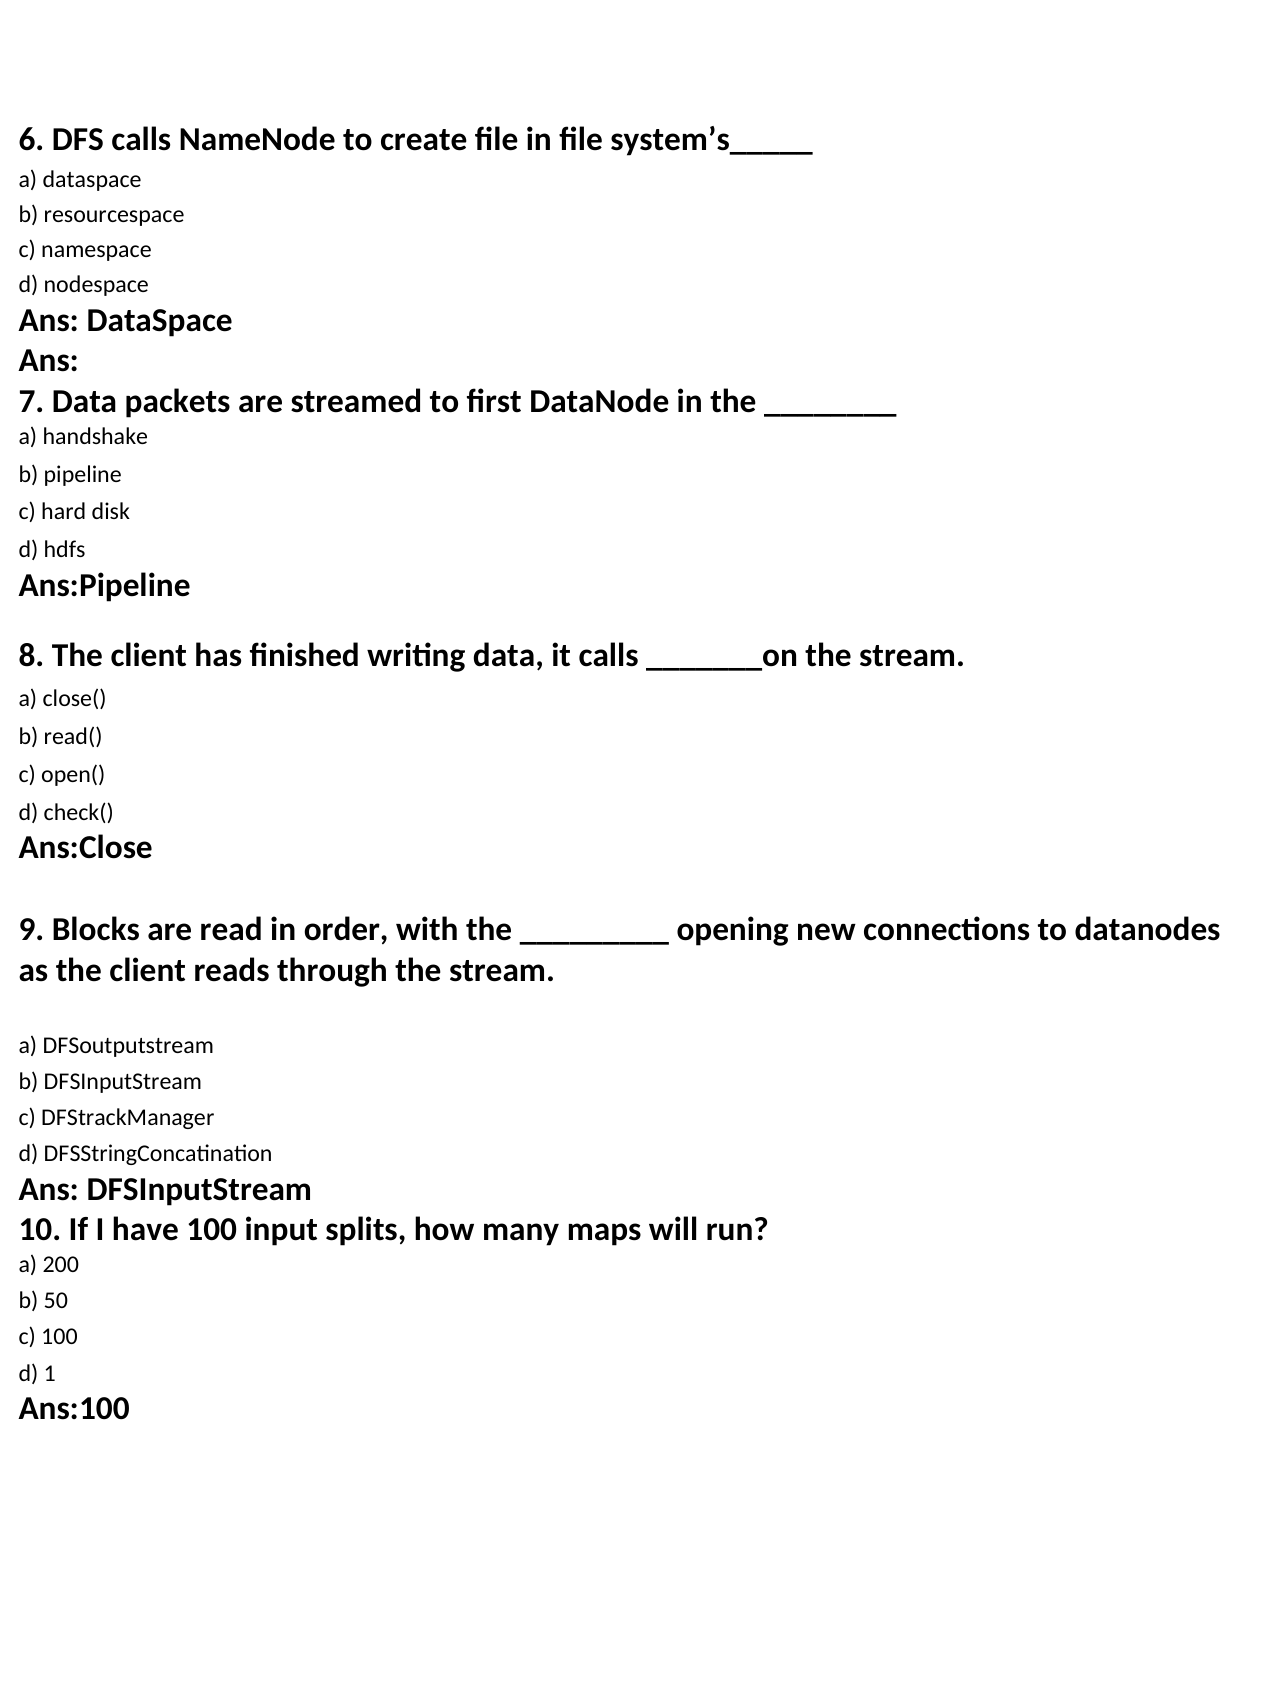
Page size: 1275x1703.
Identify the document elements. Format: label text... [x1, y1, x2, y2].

text b) resourcespace [18, 199, 1255, 229]
text d) hdfs [18, 534, 1255, 563]
text a) handshake [18, 421, 1255, 450]
text a) close() [18, 683, 1255, 712]
text a) 200 [18, 1249, 1255, 1278]
text 10. If I have 100 input splits, how many maps will run? [18, 1208, 1255, 1249]
text Ans:Pipeline [18, 563, 1255, 604]
text Ans: [18, 339, 1255, 380]
text c) open() [18, 759, 1255, 788]
text Ans: DataSpace [18, 299, 1255, 339]
text 6. DFS calls NameNode to create file in file system’s_____ [18, 118, 1255, 159]
text Ans:100 [18, 1387, 1255, 1428]
text 9. Blocks are read in order, with the _________ opening new connections to datanodes as the client reads through the stream. [18, 908, 1255, 989]
text Ans:Close [18, 826, 1255, 867]
text d) DFSStringConcatination [18, 1138, 1255, 1168]
text b) pipeline [18, 459, 1255, 488]
text b) 50 [18, 1285, 1255, 1314]
text b) read() [18, 721, 1255, 750]
text a) DFSoutputstream [18, 1030, 1255, 1059]
text 7. Data packets are streamed to first DataNode in the ________ [18, 380, 1255, 421]
text d) nodespace [18, 269, 1255, 299]
text b) DFSInputStream [18, 1066, 1255, 1095]
text Ans: DFSInputStream [18, 1168, 1255, 1208]
text c) 100 [18, 1321, 1255, 1351]
text c) hard disk [18, 496, 1255, 526]
text 8. The client has finished writing data, it calls _______on the stream. [18, 633, 1255, 674]
text a) dataspace [18, 164, 1255, 194]
text c) namespace [18, 234, 1255, 264]
text c) DFStrackManager [18, 1102, 1255, 1132]
text d) check() [18, 797, 1255, 826]
text d) 1 [18, 1358, 1255, 1387]
